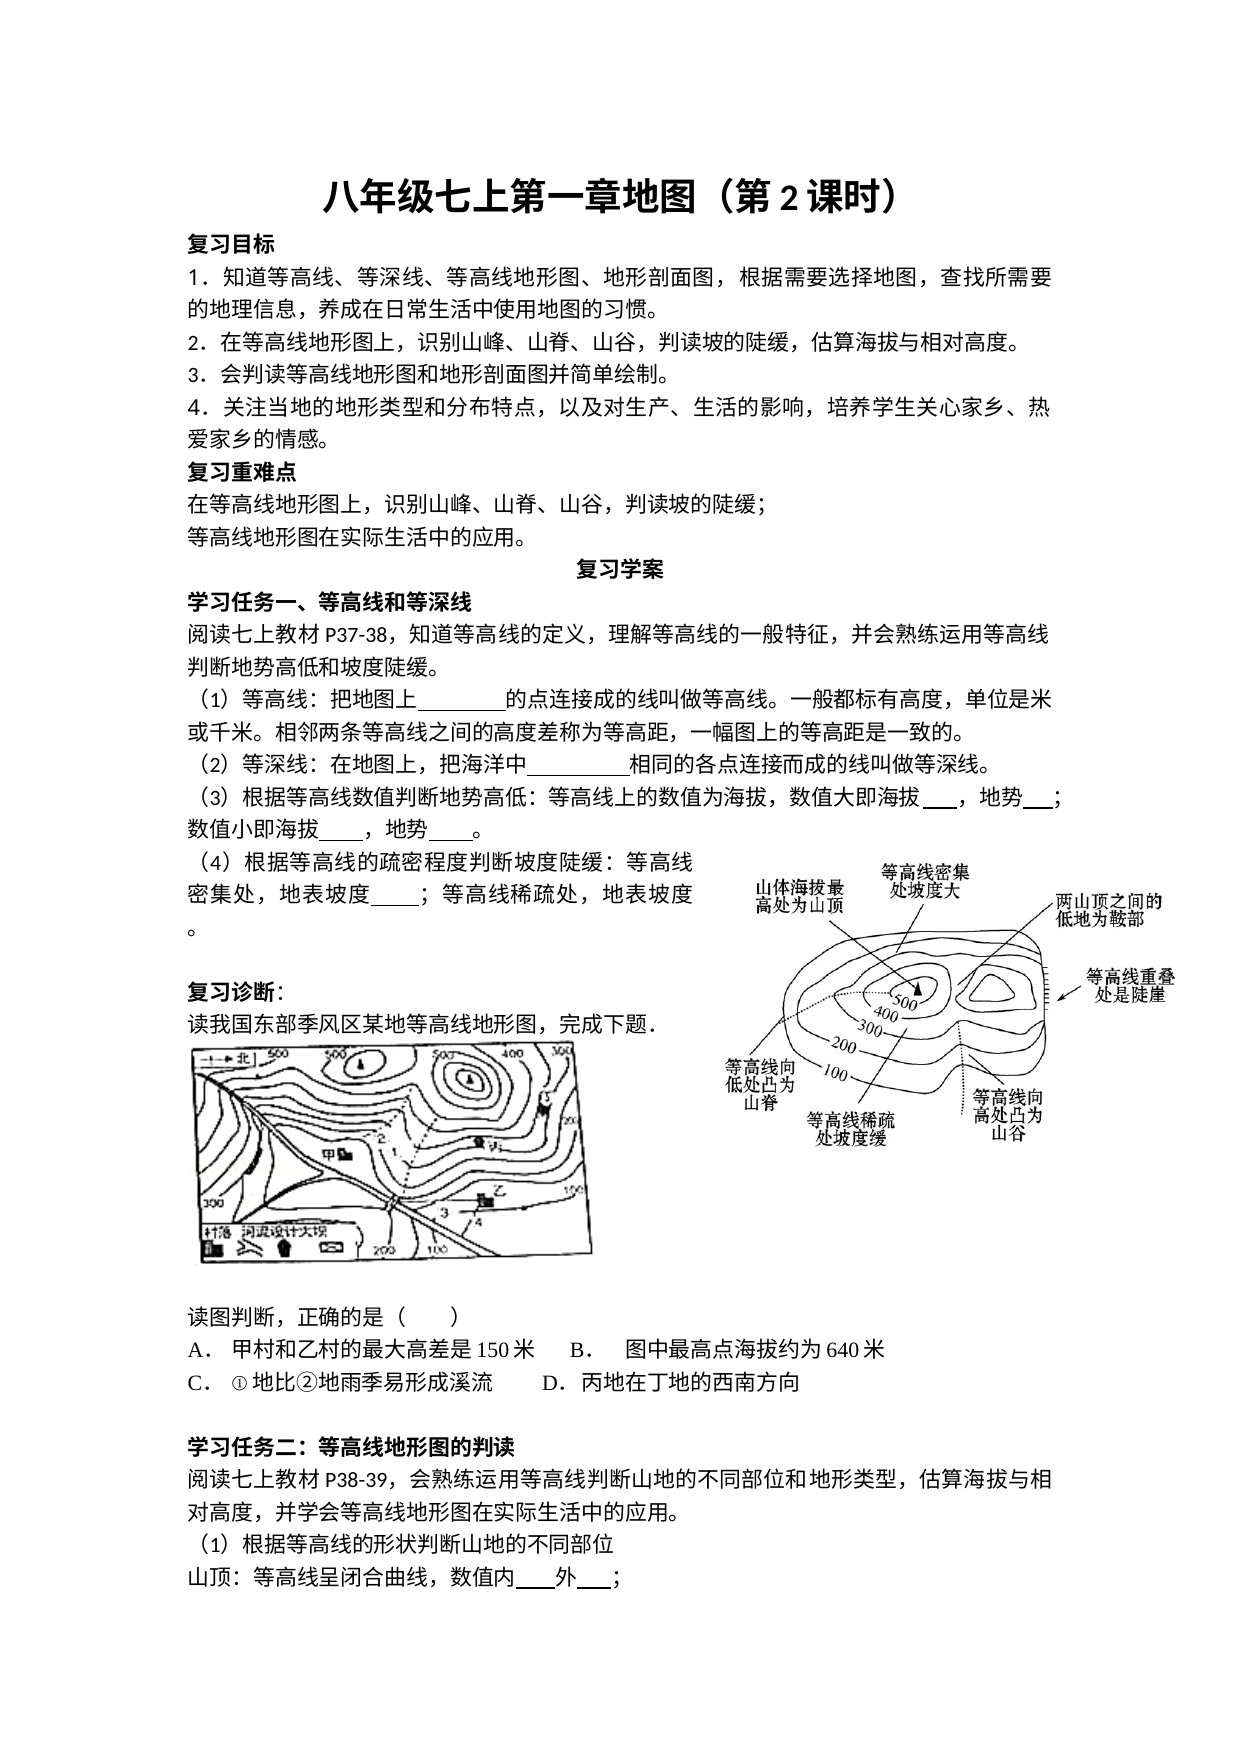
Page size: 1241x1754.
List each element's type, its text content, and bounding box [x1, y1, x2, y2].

text 阅读七上教材P37-38，知道等高线的定义，理解等高线的一般特征，并会熟练运用等高线判断地势高低和坡度陡缓。 [187, 617, 1053, 682]
text （4）根据等高线的疏密程度判断坡度陡缓：等高线密集处，地表坡度 ；等高线稀疏处，地表坡度 。 [187, 844, 1053, 942]
text 4．关注当地的地形类型和分布特点，以及对生产、生活的影响，培养学生关心家乡、热爱家乡的情感。 [187, 389, 1053, 454]
text 八年级七上第一章地图（第2课时） [187, 162, 1053, 227]
text （3）根据等高线数值判断地势高低：等高线上的数值为海拔，数值大即海拔 ，地势 ；数值小即海拔 ，地势 。 [187, 779, 1053, 844]
text 复习重难点 [187, 454, 1053, 487]
text 读我国东部季风区某地等高线地形图，完成下题． [187, 1007, 712, 1039]
text 3．会判读等高线地形图和地形剖面图并简单绘制。 [187, 357, 1053, 389]
text A． 甲村和乙村的最大高差是150米 B． 图中最高点海拔约为640米 [187, 1332, 1053, 1364]
text （1）等高线：把地图上 的点连接成的线叫做等高线。一般都标有高度，单位是米或千米。相邻两条等高线之间的高度差称为等高距，一幅图上的等高距是一致的。 [187, 682, 1053, 747]
text 读图判断，正确的是（ ） [187, 1299, 1053, 1332]
picture [187, 1039, 594, 1270]
picture [712, 860, 1186, 1148]
text 山顶：等高线呈闭合曲线，数值内 外 ； [187, 1559, 1053, 1592]
text 在等高线地形图上，识别山峰、山脊、山谷，判读坡的陡缓； [187, 487, 1053, 519]
text 学习任务二：等高线地形图的判读 [187, 1429, 1053, 1462]
text （1）根据等高线的形状判断山地的不同部位 [187, 1527, 1053, 1559]
text 复习学案 [187, 552, 1053, 584]
text C． ①地比②地雨季易形成溪流 D． 丙地在丁地的西南方向 [187, 1364, 1053, 1397]
text 2．在等高线地形图上，识别山峰、山脊、山谷，判读坡的陡缓，估算海拔与相对高度。 [187, 324, 1053, 357]
text 复习诊断： [187, 974, 712, 1007]
text （2）等深线：在地图上，把海洋中 相同的各点连接而成的线叫做等深线。 [187, 747, 1053, 779]
text 等高线地形图在实际生活中的应用。 [187, 519, 1053, 552]
text 阅读七上教材P38-39，会熟练运用等高线判断山地的不同部位和地形类型，估算海拔与相对高度，并学会等高线地形图在实际生活中的应用。 [187, 1462, 1053, 1527]
text 学习任务一、等高线和等深线 [187, 584, 1053, 617]
text 复习目标 [187, 227, 1053, 259]
text 1．知道等高线、等深线、等高线地形图、地形剖面图，根据需要选择地图，查找所需要的地理信息，养成在日常生活中使用地图的习惯。 [187, 259, 1053, 324]
